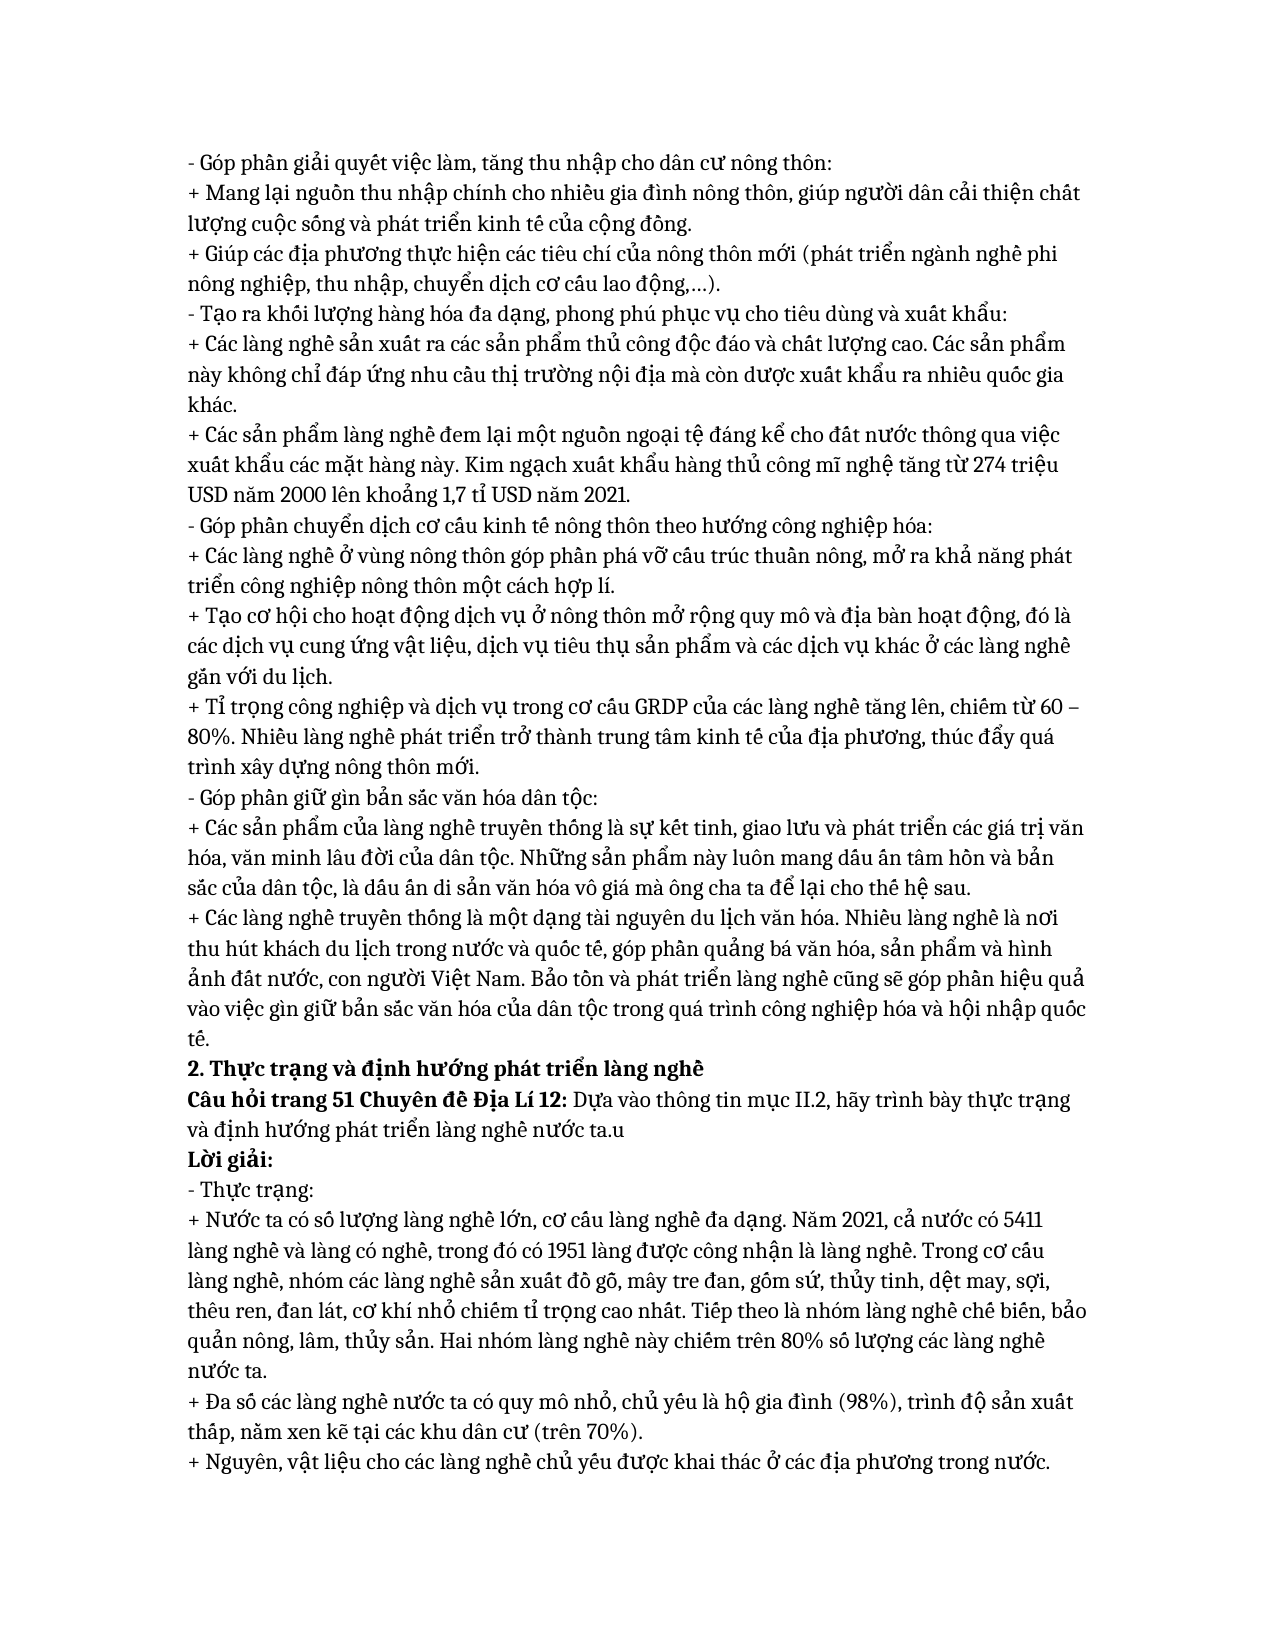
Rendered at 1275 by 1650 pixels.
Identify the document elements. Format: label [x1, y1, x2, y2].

text [187, 150, 1087, 1475]
